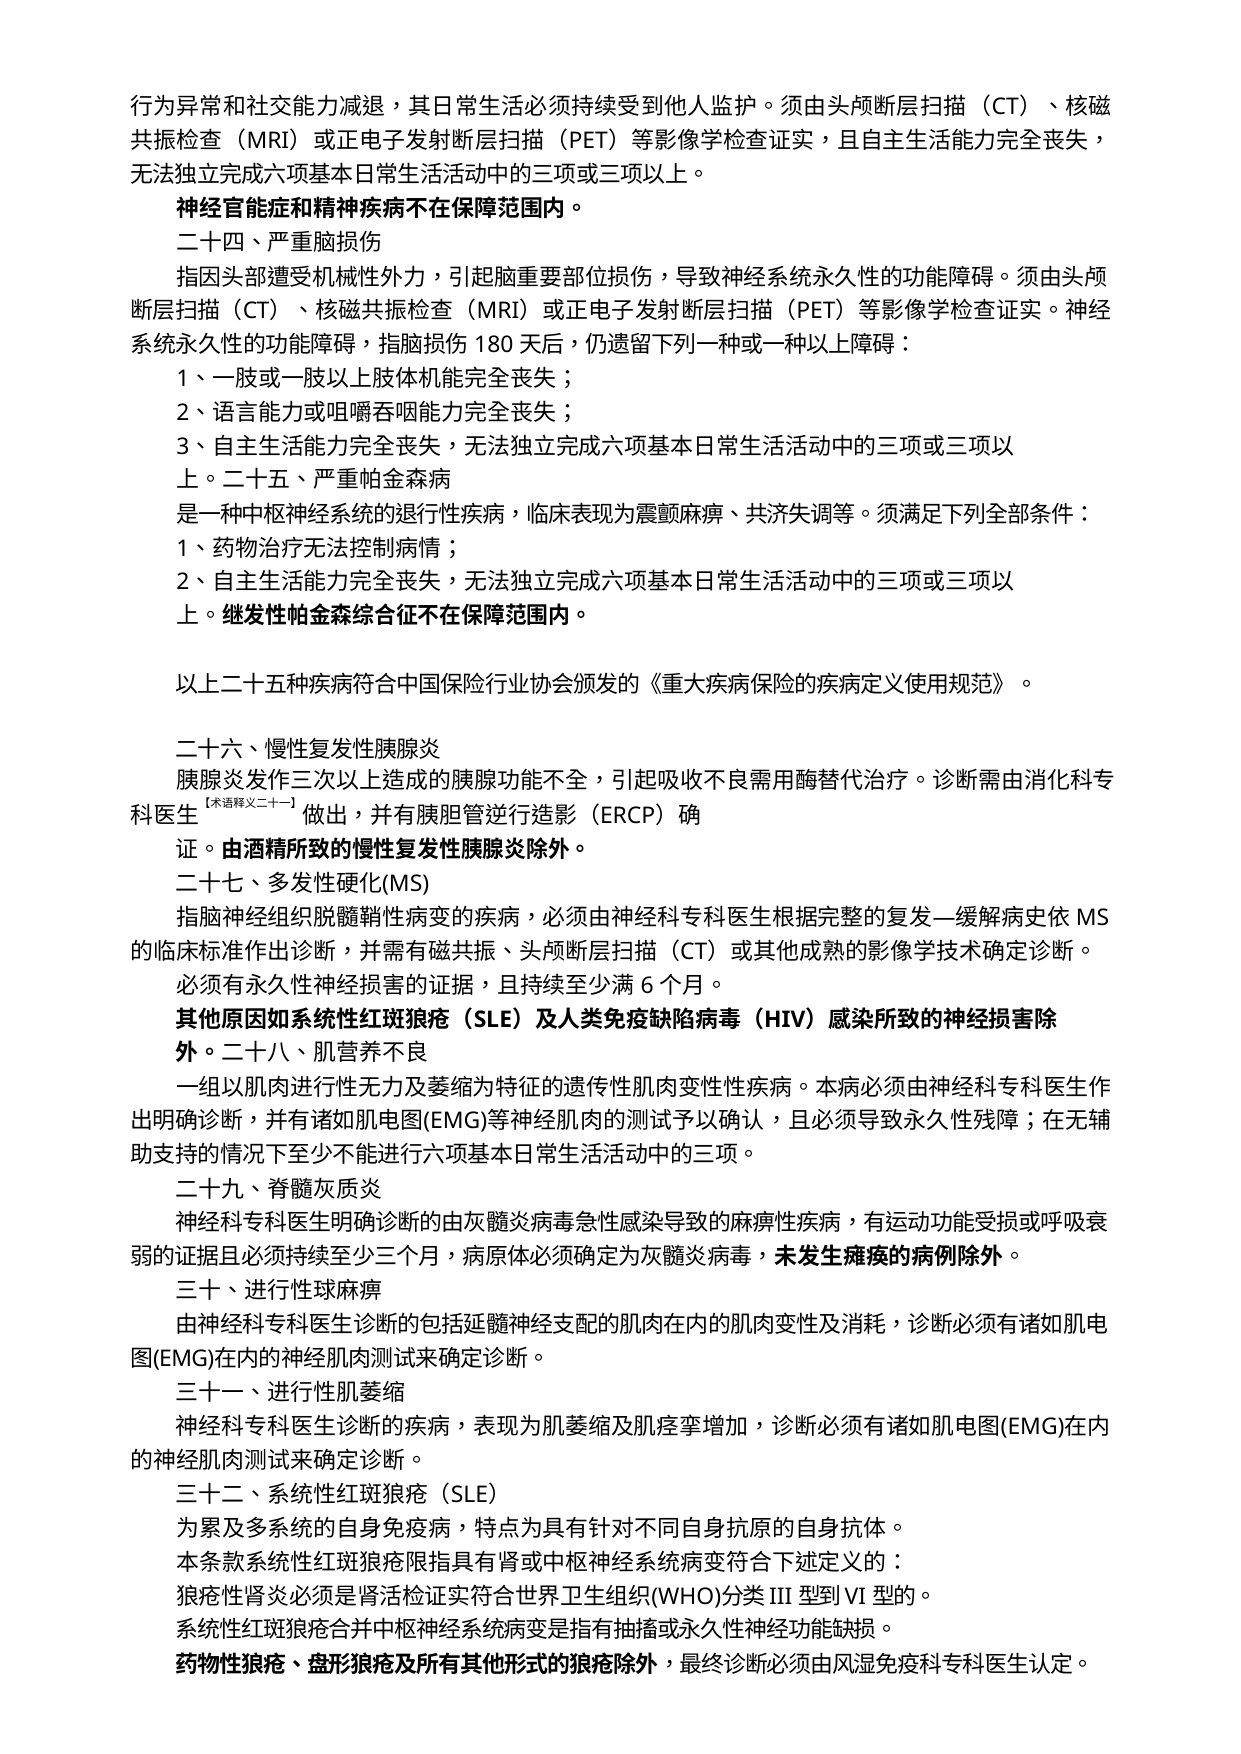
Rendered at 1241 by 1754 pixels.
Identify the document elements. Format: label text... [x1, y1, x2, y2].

text 2、语言能力或咀嚼吞咽能力完全丧失； [176, 396, 1134, 427]
text 科医生【术语释义二十一】做出，并有胰胆管逆行造影（ERCP）确证。由酒精所致的慢性复发性胰腺炎除外。 [130, 796, 738, 864]
text 3、自主生活能力完全丧失，无法独立完成六项基本日常生活活动中的三项或三项以上。二十五、严重帕金森病 [176, 430, 1059, 495]
subtitle 其他原因如系统性红斑狼疮（SLE）及人类免疫缺陷病毒（HIV）感染所致的神经损害除外。二十八、肌营养不良 [176, 1002, 1096, 1067]
text 是一种中枢神经系统的退行性疾病，临床表现为震颤麻痹、共济失调等。须满足下列全部条件： [176, 498, 1134, 529]
text 神经科专科医生诊断的疾病，表现为肌萎缩及肌痉挛增加，诊断必须有诸如肌电图(EMG)在内的神经肌肉测试来确定诊断。 [130, 1410, 1111, 1475]
text 三十、进行性球麻痹 [176, 1274, 1134, 1306]
text 指因头部遭受机械性外力，引起脑重要部位损伤，导致神经系统永久性的功能障碍。须由头颅断层扫描（CT）、核磁共振检查（MRI）或正电子发射断层扫描（PET）等影像学检查证实。神经系统永久性的功能障碍，指脑损伤 180 天后，仍遗留下列一种或一种以上障碍： [130, 260, 1111, 359]
text 1、药物治疗无法控制病情； [176, 531, 1134, 563]
text 三十二、系统性红斑狼疮（SLE） [176, 1478, 1134, 1509]
text 二十七、多发性硬化(MS) [176, 867, 1134, 898]
text 二十九、脊髓灰质炎 [176, 1172, 1134, 1204]
text 以上二十五种疾病符合中国保险行业协会颁发的《重大疾病保险的疾病定义使用规范》。二十六、慢性复发性胰腺炎 [176, 640, 1059, 770]
text 神经科专科医生明确诊断的由灰髓炎病毒急性感染导致的麻痹性疾病，有运动功能受损或呼吸衰弱的证据且必须持续至少三个月，病原体必须确定为灰髓炎病毒，未发生瘫痪的病例除外。 [130, 1206, 1111, 1271]
text 胰腺炎发作三次以上造成的胰腺功能不全，引起吸收不良需用酶替代治疗。诊断需由消化科专 [176, 770, 1134, 793]
text 指脑神经组织脱髓鞘性病变的疾病，必须由神经科专科医生根据完整的复发—缓解病史依 MS 的临床标准作出诊断，并需有磁共振、头颅断层扫描（CT）或其他成熟的影像学技术确定诊断。 [130, 901, 1111, 966]
text 神经官能症和精神疾病不在保障范围内。二十四、严重脑损伤 [176, 192, 591, 257]
text 三十一、进行性肌萎缩 [176, 1376, 1134, 1407]
text 由神经科专科医生诊断的包括延髓神经支配的肌肉在内的肌肉变性及消耗，诊断必须有诸如肌电图(EMG)在内的神经肌肉测试来确定诊断。 [130, 1308, 1111, 1373]
text 行为异常和社交能力减退，其日常生活必须持续受到他人监护。须由头颅断层扫描（CT）、核磁共振检查（MRI）或正电子发射断层扫描（PET）等影像学检查证实，且自主生活能力完全丧失，无法独立完成六项基本日常生活活动中的三项或三项以上。 [130, 90, 1112, 189]
text 药物性狼疮、盘形狼疮及所有其他形式的狼疮除外，最终诊断必须由风湿免疫科专科医生认定。 [176, 1648, 1134, 1679]
text 2、自主生活能力完全丧失，无法独立完成六项基本日常生活活动中的三项或三项以上。继发性帕金森综合征不在保障范围内。 [176, 565, 1059, 630]
text 为累及多系统的自身免疫病，特点为具有针对不同自身抗原的自身抗体。本条款系统性红斑狼疮限指具有肾或中枢神经系统病变符合下述定义的： [176, 1512, 910, 1577]
text 一组以肌肉进行性无力及萎缩为特征的遗传性肌肉变性性疾病。本病必须由神经科专科医生作出明确诊断，并有诸如肌电图(EMG)等神经肌肉的测试予以确认，且必须导致永久性残障；在无辅助支持的情况下至少不能进行六项基本日常生活活动中的三项。 [130, 1071, 1111, 1169]
text 狼疮性肾炎必须是肾活检证实符合世界卫生组织(WHO)分类 III 型到 VI 型的。系统性红斑狼疮合并中枢神经系统病变是指有抽搐或永久性神经功能缺损。 [176, 1580, 956, 1645]
text 必须有永久性神经损害的证据，且持续至少满 6 个月。 [176, 969, 1134, 1000]
text 1、一肢或一肢以上肢体机能完全丧失； [176, 362, 1134, 393]
